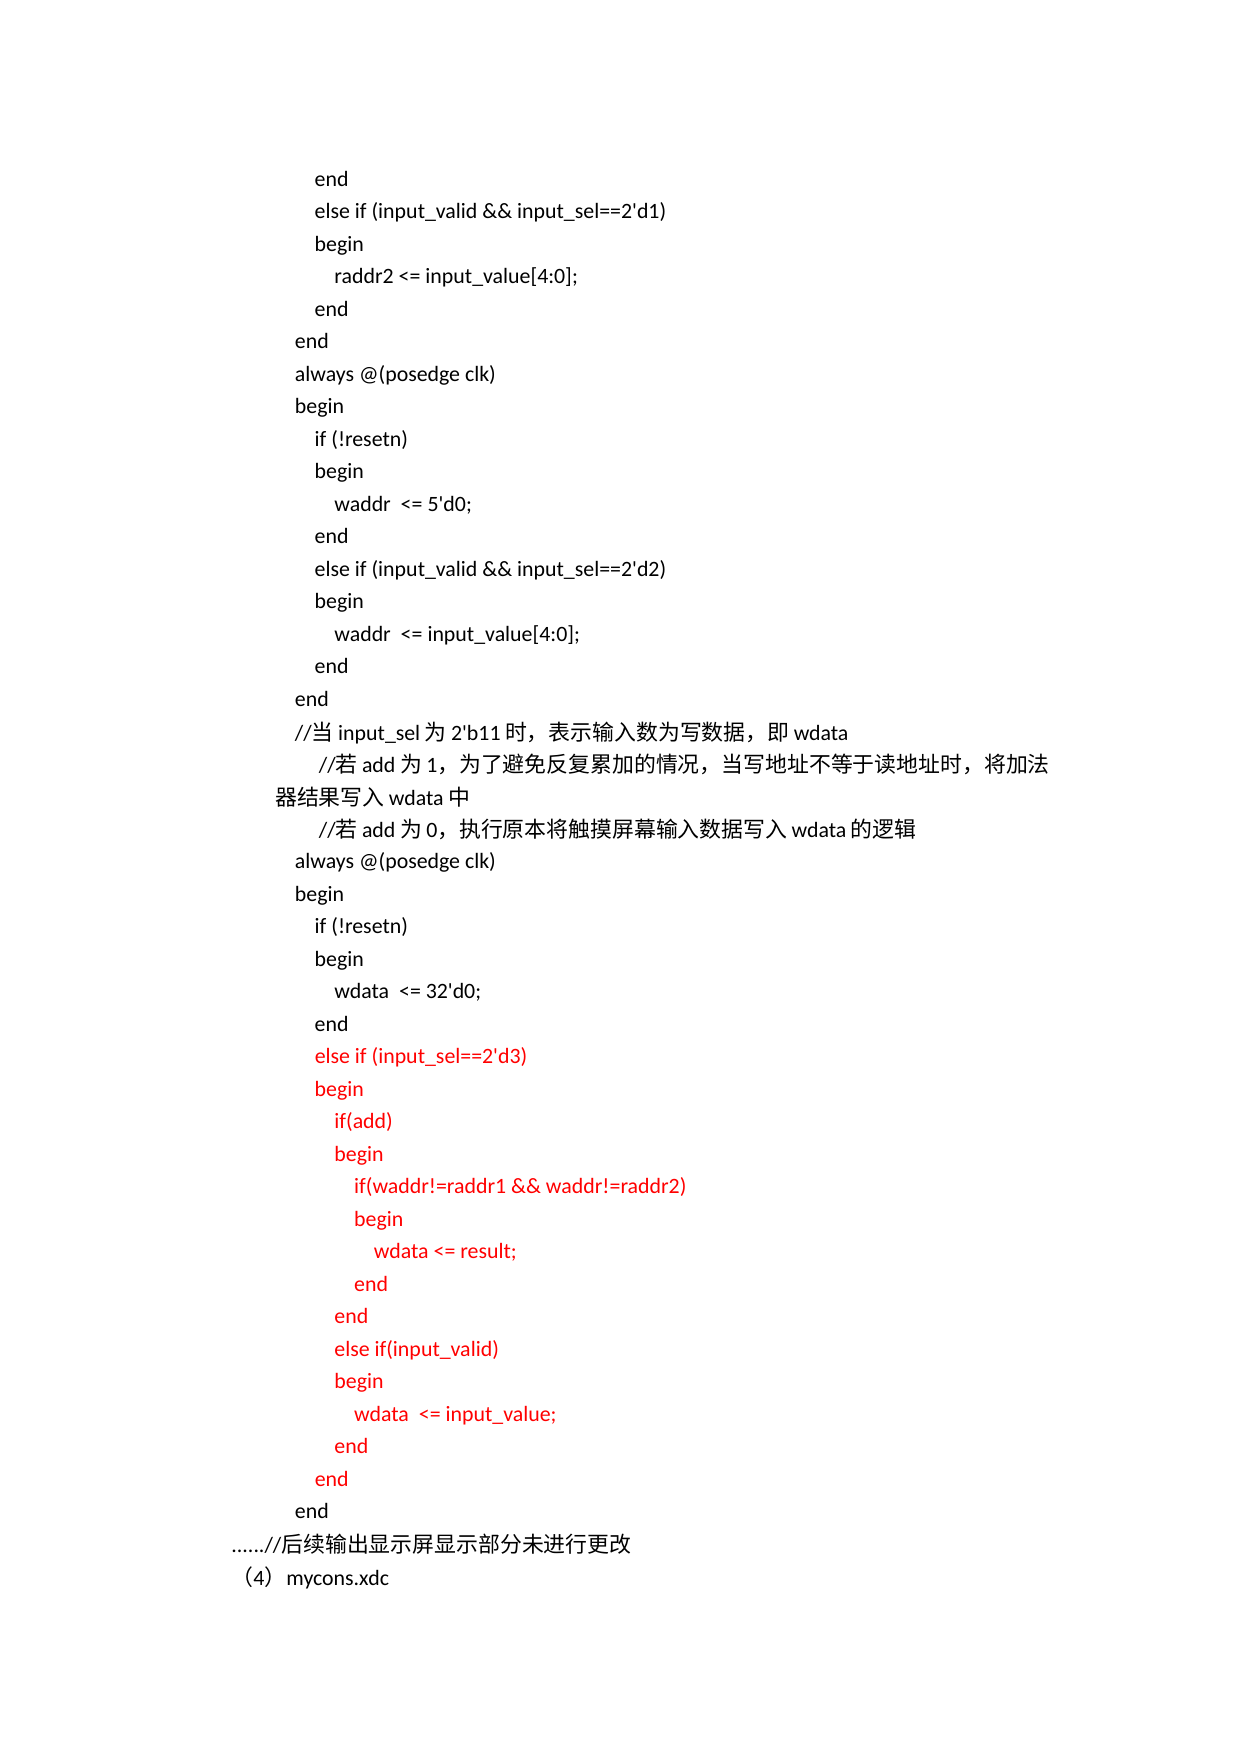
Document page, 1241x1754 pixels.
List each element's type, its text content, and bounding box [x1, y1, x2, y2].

list begin [231, 584, 1053, 617]
list begin [231, 389, 1053, 422]
list begin [231, 1137, 1053, 1169]
list ......//后续输出显示屏显示部分未进行更改 [187, 1527, 1053, 1559]
list wdata <= 32'd0; [231, 974, 1053, 1007]
list else if (input_sel==2'd3) [231, 1039, 1053, 1072]
list end [231, 1267, 1053, 1299]
list begin [231, 227, 1053, 259]
list begin [231, 1202, 1053, 1234]
list waddr <= 5'd0; [231, 487, 1053, 519]
list end [231, 649, 1053, 682]
list end [231, 162, 1053, 194]
list begin [231, 1364, 1053, 1397]
list always @(posedge clk) [231, 357, 1053, 389]
list end [231, 1429, 1053, 1462]
list always @(posedge clk) [231, 844, 1053, 877]
list end [231, 1462, 1053, 1494]
list begin [231, 942, 1053, 974]
list if(add) [231, 1104, 1053, 1137]
list else if (input_valid && input_sel==2'd2) [231, 552, 1053, 584]
list end [231, 1494, 1053, 1527]
list end [231, 292, 1053, 324]
list begin [231, 877, 1053, 909]
list begin [231, 454, 1053, 487]
list （4）mycons.xdc [187, 1559, 1053, 1592]
list end [231, 519, 1053, 552]
list wdata <= input_value; [231, 1397, 1053, 1429]
list if (!resetn) [231, 422, 1053, 454]
list end [231, 1299, 1053, 1332]
list if(waddr!=raddr1 && waddr!=raddr2) [231, 1169, 1053, 1202]
list begin [231, 1072, 1053, 1104]
list waddr <= input_value[4:0]; [231, 617, 1053, 649]
list end [231, 324, 1053, 357]
list if (!resetn) [231, 909, 1053, 942]
list //当input_sel为2'b11时，表示输入数为写数据，即wdata [231, 714, 1053, 747]
list else if(input_valid) [231, 1332, 1053, 1364]
list //若add为0，执行原本将触摸屏幕输入数据写入wdata的逻辑 [275, 812, 1053, 844]
list end [231, 682, 1053, 714]
list raddr2 <= input_value[4:0]; [231, 259, 1053, 292]
list else if (input_valid && input_sel==2'd1) [231, 194, 1053, 227]
list wdata <= result; [231, 1234, 1053, 1267]
list //若add为1，为了避免反复累加的情况，当写地址不等于读地址时，将加法器结果写入wdata中 [275, 747, 1053, 812]
list end [231, 1007, 1053, 1039]
